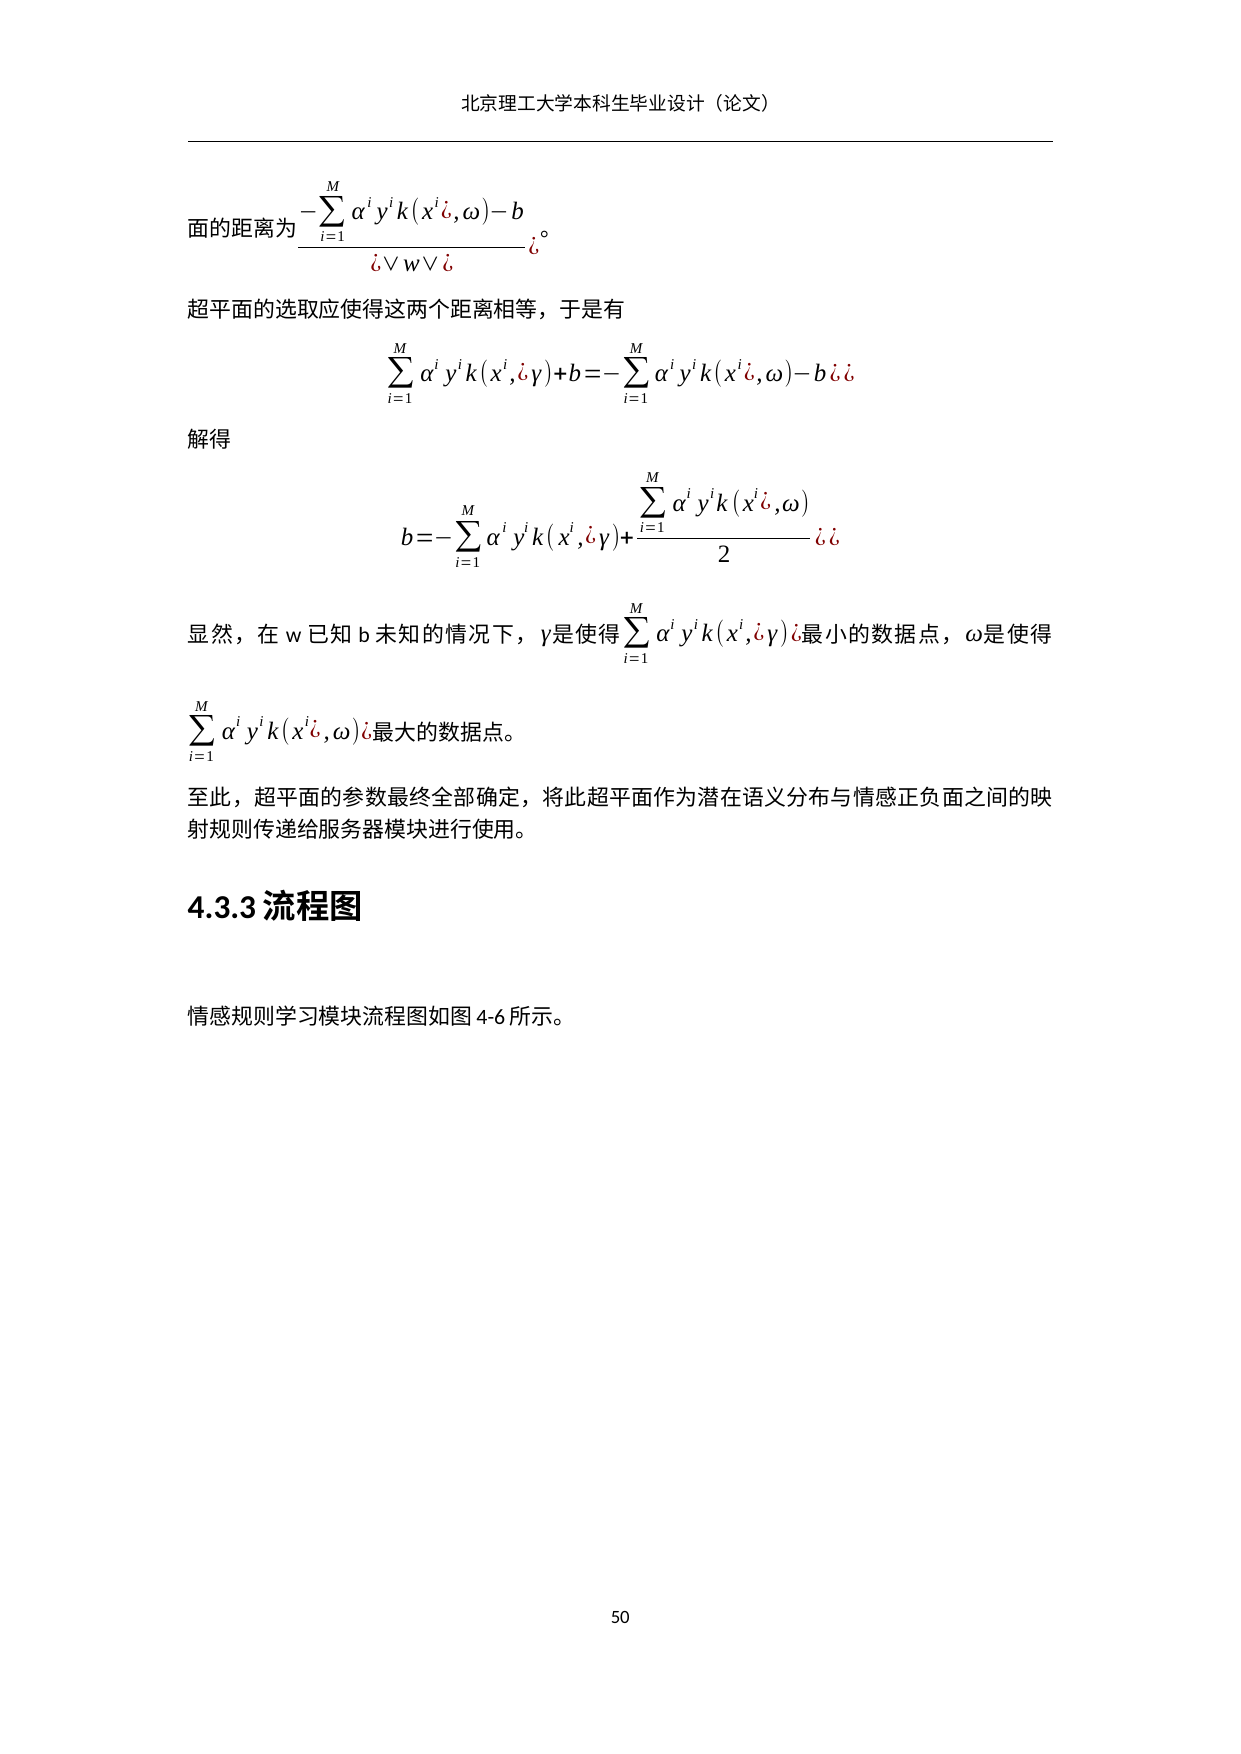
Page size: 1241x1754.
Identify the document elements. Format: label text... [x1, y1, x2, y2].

text 显然，在w已知b未知的情况下，是使得最小的数据点，是使得最大的数据点。 [187, 584, 1053, 779]
text 情感规则学习模块流程图如图4-6所示。 [187, 999, 1053, 1031]
text 解得 [187, 422, 1053, 454]
text 至此，超平面的参数最终全部确定，将此超平面作为潜在语义分布与情感正负面之间的映射规则传递给服务器模块进行使用。 [187, 779, 1053, 844]
text 超平面的选取应使得这两个距离相等，于是有 [187, 292, 1053, 324]
subtitle 流程图 [187, 872, 1053, 937]
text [187, 162, 1053, 292]
